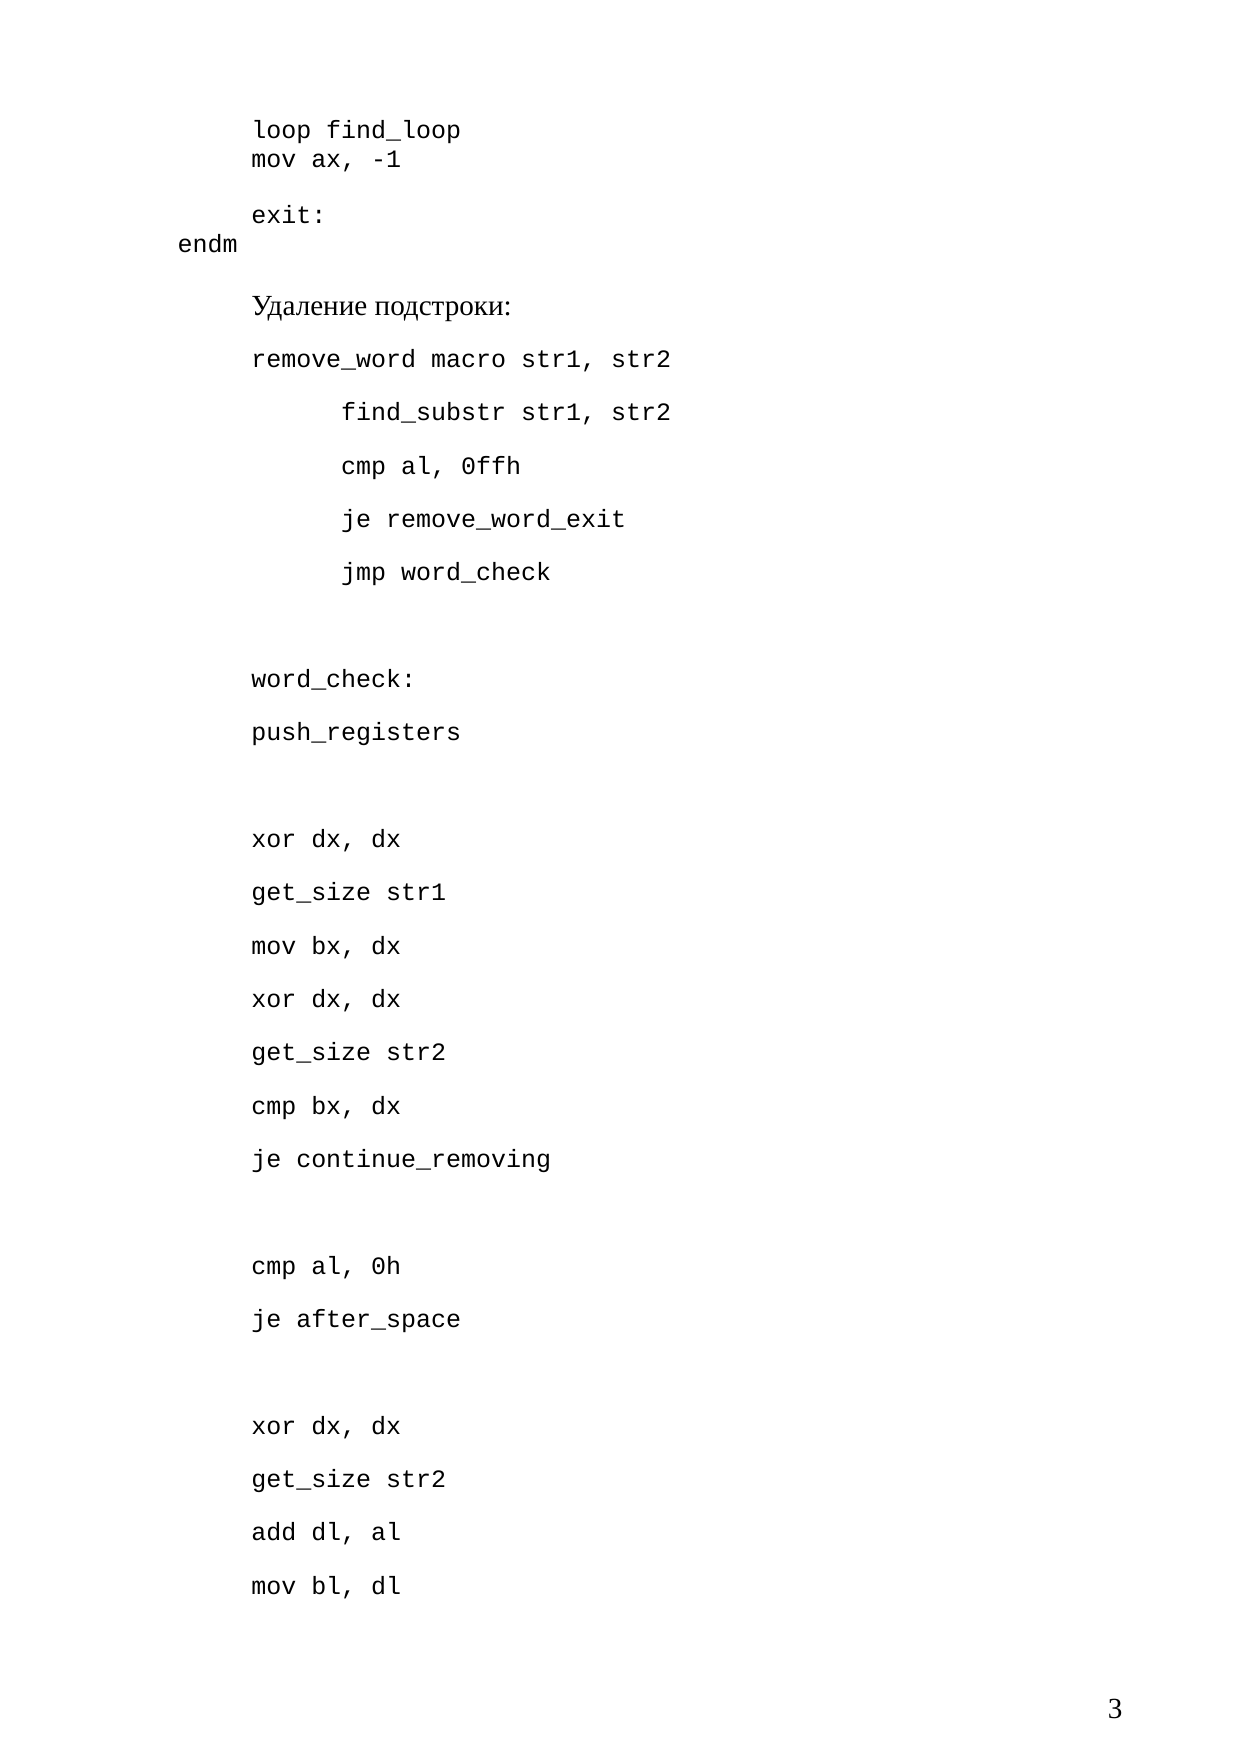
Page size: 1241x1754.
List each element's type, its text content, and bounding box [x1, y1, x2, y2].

text find_substr str1, str2 [177, 400, 1122, 428]
text cmp bx, dx [177, 1093, 1122, 1122]
text remove_word macro str1, str2 [177, 347, 1122, 375]
text Удаление подстроки: [177, 288, 1122, 322]
text exit: [177, 203, 1122, 231]
text get_size str1 [177, 880, 1122, 908]
text cmp al, 0h [177, 1253, 1122, 1282]
text add dl, al [177, 1520, 1122, 1548]
text endm [177, 231, 1122, 260]
text xor dx, dx [177, 987, 1122, 1015]
text je after_space [177, 1307, 1122, 1335]
text mov ax, -1 [177, 146, 1122, 175]
text loop find_loop [177, 118, 1122, 146]
text mov bl, dl [177, 1573, 1122, 1602]
text je remove_word_exit [177, 507, 1122, 535]
text je continue_removing [177, 1147, 1122, 1175]
text mov bx, dx [177, 933, 1122, 962]
text jmp word_check [177, 560, 1122, 588]
text xor dx, dx [177, 1413, 1122, 1442]
text xor dx, dx [177, 827, 1122, 855]
text get_size str2 [177, 1040, 1122, 1068]
text get_size str2 [177, 1467, 1122, 1495]
text push_registers [177, 720, 1122, 748]
text cmp al, 0ffh [177, 453, 1122, 482]
text word_check: [177, 667, 1122, 695]
